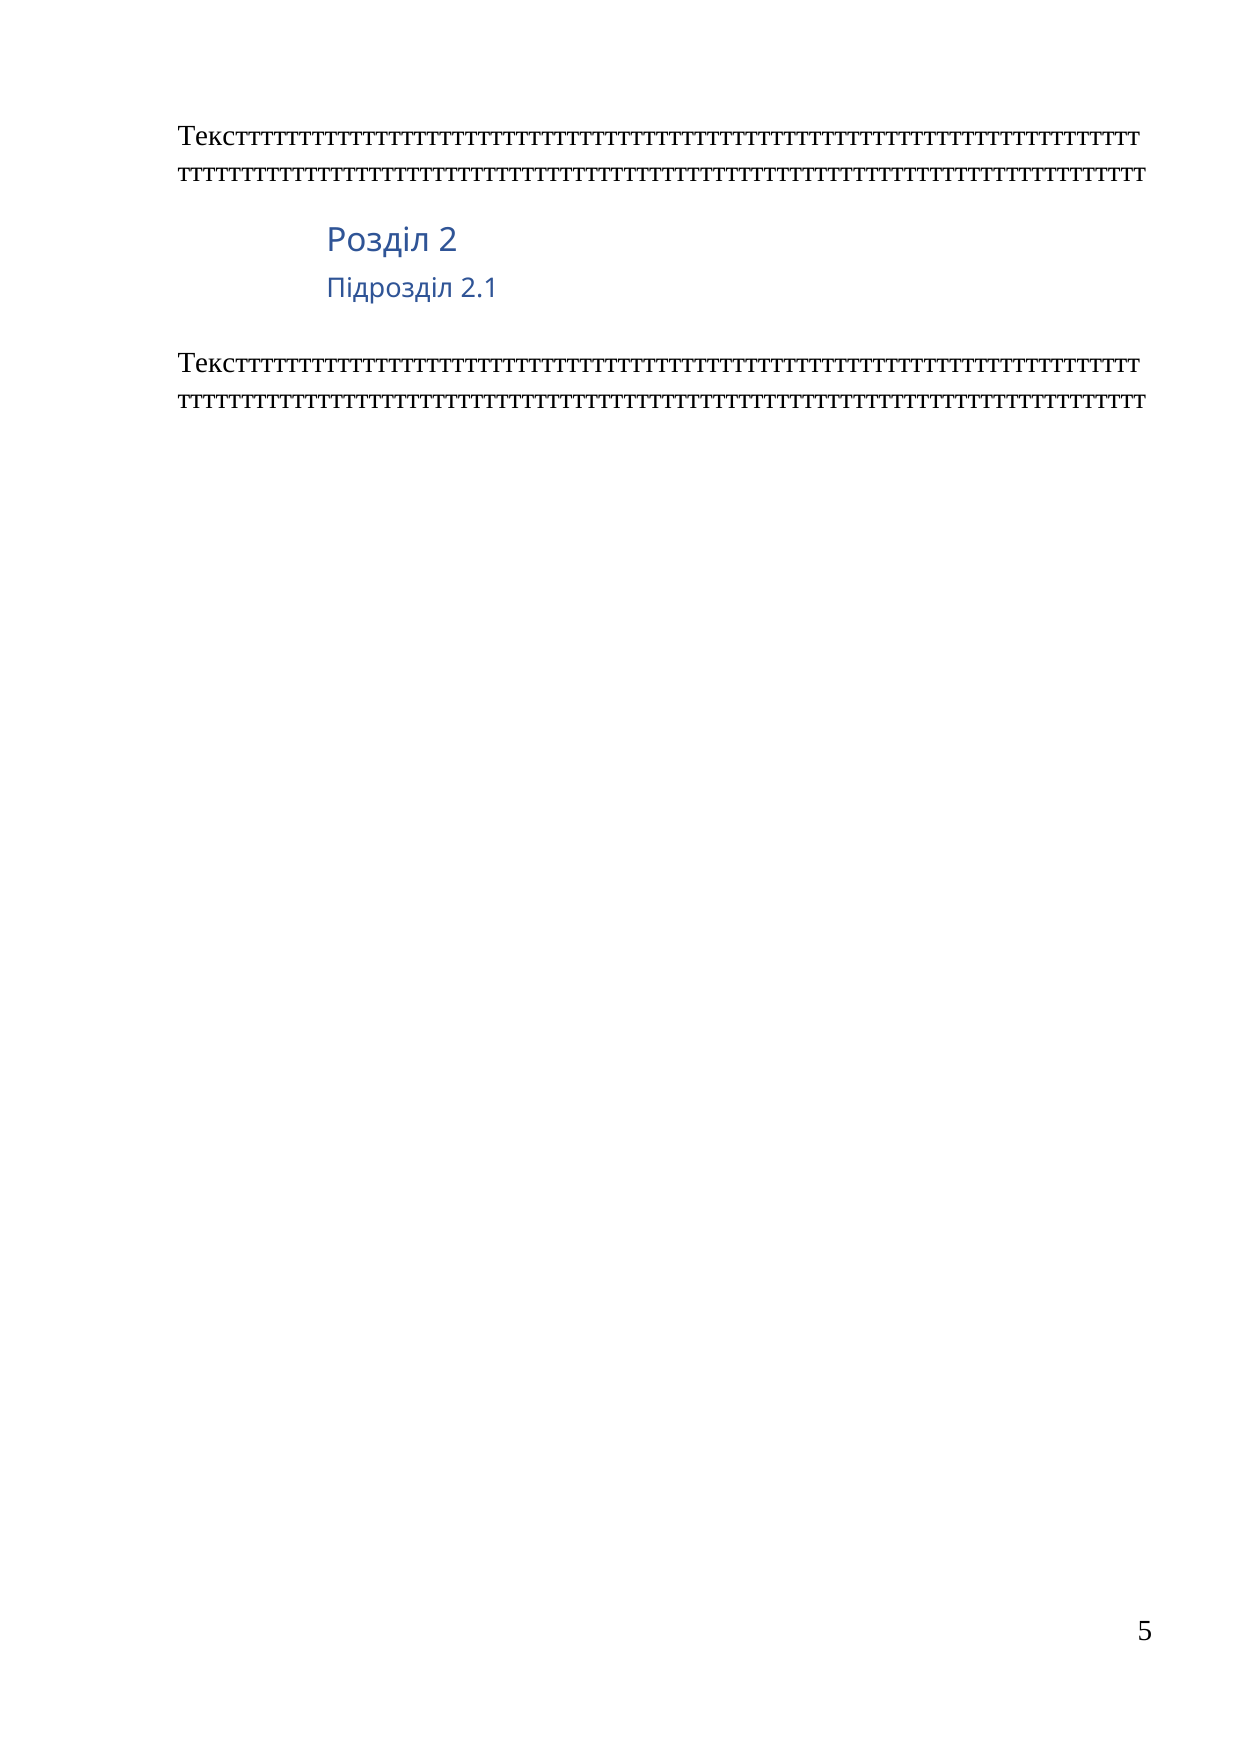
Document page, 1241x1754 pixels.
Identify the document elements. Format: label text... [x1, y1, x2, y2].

text Тексттттттттттттттттттттттттттттттттттттттттттттттттттттттттттттттттттттттттттттттттттттттттттттттттттттттттттттттттттттттттттттттттттттттттттттттттттт [177, 345, 1152, 414]
subtitle Підрозділ 2.1 [326, 268, 1152, 305]
subtitle Розділ 2 [326, 215, 1152, 261]
text Тексттттттттттттттттттттттттттттттттттттттттттттттттттттттттттттттттттттттттттттттттттттттттттттттттттттттттттттттттттттттттттттттттттттттттттттттттттт [177, 118, 1152, 188]
